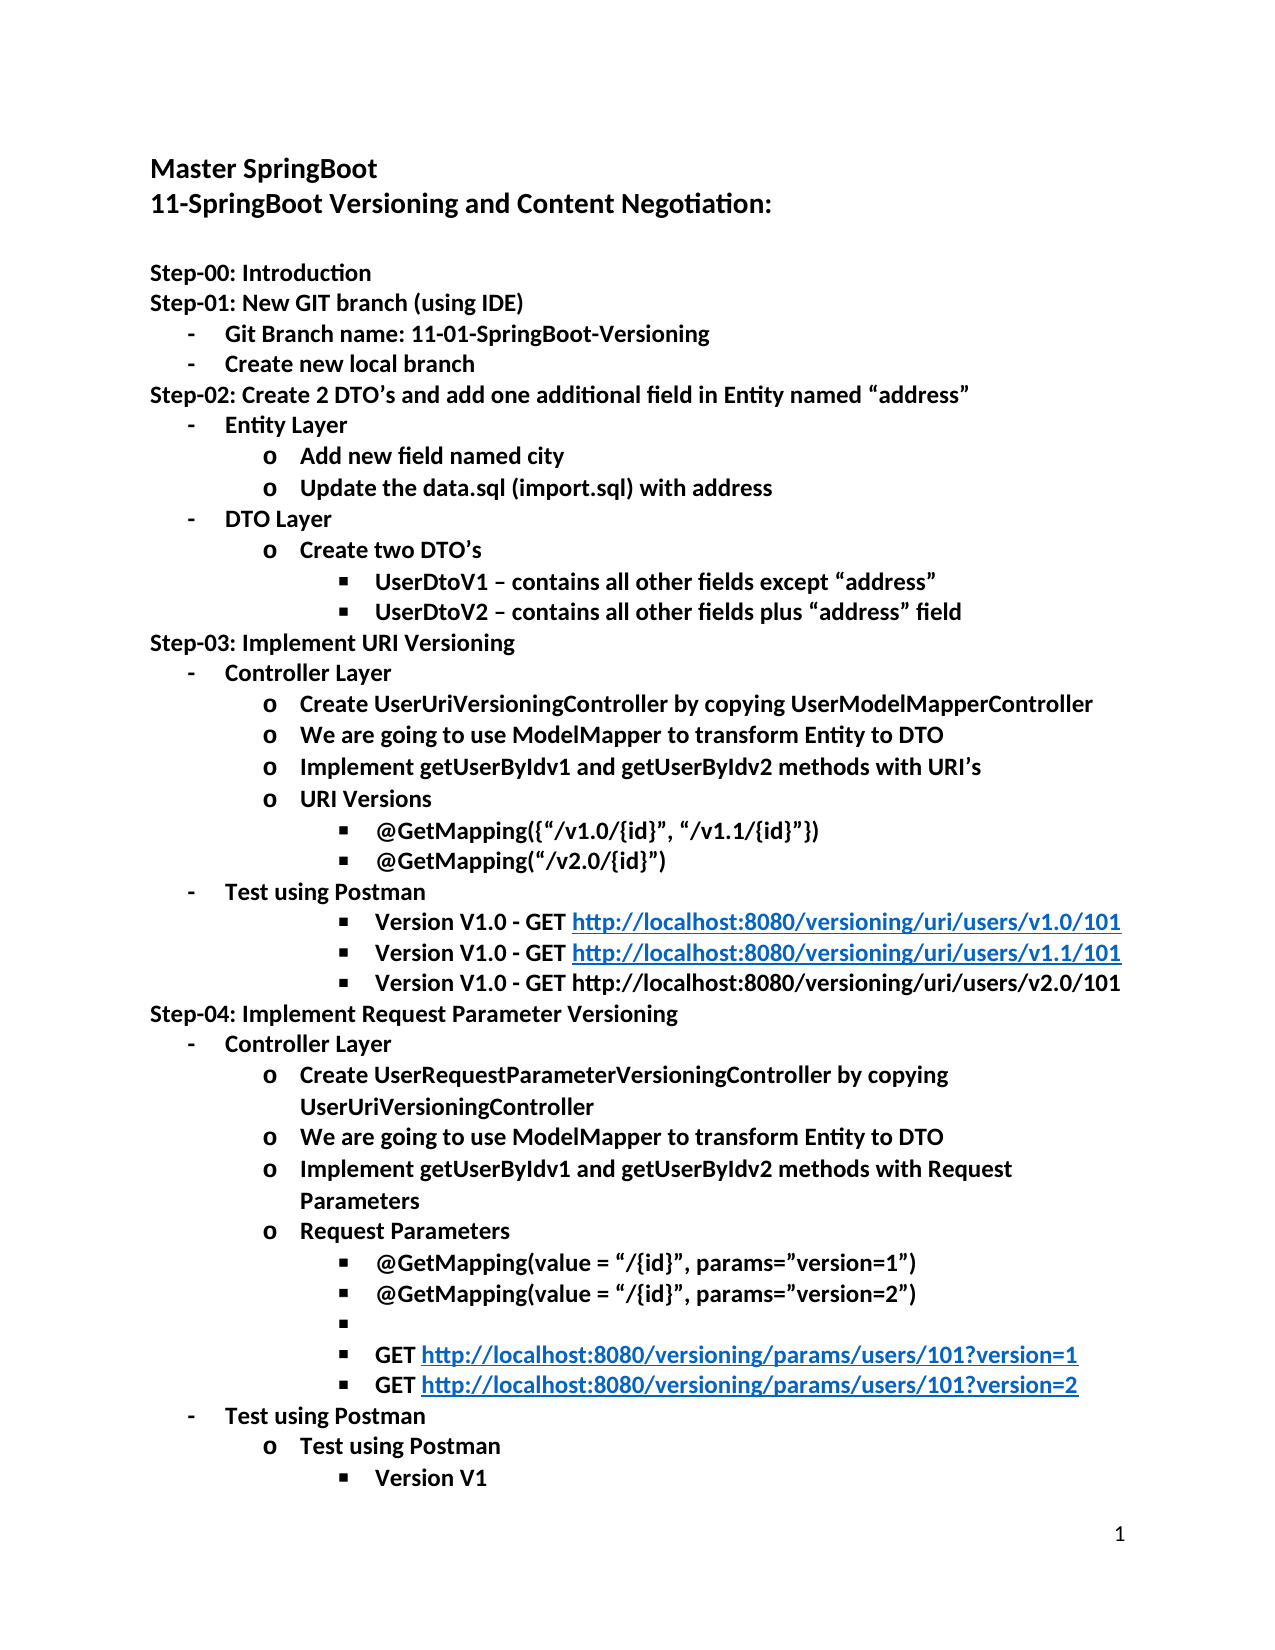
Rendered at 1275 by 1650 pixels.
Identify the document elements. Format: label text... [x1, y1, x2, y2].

text Step-02: Create 2 DTO’s and add one additional field in Entity named “address” [150, 379, 1125, 409]
list Create two DTO’s [262, 534, 1125, 566]
text Master SpringBoot [150, 150, 1125, 186]
list DTO Layer [187, 503, 1125, 534]
list GET http://localhost:8080/versioning/params/users/101?version=1 [337, 1339, 1125, 1369]
list Version V1.0 - GET http://localhost:8080/versioning/uri/users/v2.0/101 [337, 968, 1125, 998]
list GET http://localhost:8080/versioning/params/users/101?version=2 [337, 1369, 1125, 1400]
list Test using Postman [187, 876, 1125, 907]
list Implement getUserByIdv1 and getUserByIdv2 methods with Request Parameters [262, 1153, 1125, 1216]
list Test using Postman [262, 1430, 1125, 1462]
list Test using Postman [187, 1400, 1125, 1430]
list UserDtoV2 – contains all other fields plus “address” field [337, 596, 1125, 627]
list Controller Layer [187, 1029, 1125, 1059]
text Step-04: Implement Request Parameter Versioning [150, 998, 1125, 1029]
list Create UserRequestParameterVersioningController by copying UserUriVersioningController [262, 1059, 1125, 1121]
text 11-SpringBoot Versioning and Content Negotiation: [150, 186, 1125, 221]
list Version V1 [337, 1462, 1125, 1493]
list Version V1.0 - GET http://localhost:8080/versioning/uri/users/v1.0/101 [337, 907, 1125, 937]
list Controller Layer [187, 657, 1125, 688]
text Step-01: New GIT branch (using IDE) [150, 287, 1125, 318]
list We are going to use ModelMapper to transform Entity to DTO [262, 1121, 1125, 1153]
list @GetMapping(value = “/{id}”, params=”version=1”) [337, 1247, 1125, 1278]
list URI Versions [262, 783, 1125, 815]
list Implement getUserByIdv1 and getUserByIdv2 methods with URI’s [262, 751, 1125, 783]
list @GetMapping(value = “/{id}”, params=”version=2”) [337, 1278, 1125, 1308]
list @GetMapping(“/v2.0/{id}”) [337, 846, 1125, 876]
list Entity Layer [187, 409, 1125, 440]
text Step-03: Implement URI Versioning [150, 627, 1125, 657]
list Create new local branch [187, 348, 1125, 379]
list Update the data.sql (import.sql) with address [262, 472, 1125, 503]
list Request Parameters [262, 1216, 1125, 1247]
list UserDtoV1 – contains all other fields except “address” [337, 566, 1125, 596]
text Step-00: Introduction [150, 257, 1125, 287]
list Version V1.0 - GET http://localhost:8080/versioning/uri/users/v1.1/101 [337, 937, 1125, 968]
list Git Branch name: 11-01-SpringBoot-Versioning [187, 318, 1125, 348]
list We are going to use ModelMapper to transform Entity to DTO [262, 720, 1125, 751]
list @GetMapping({“/v1.0/{id}”, “/v1.1/{id}”}) [337, 815, 1125, 846]
list Add new field named city [262, 440, 1125, 472]
list Create UserUriVersioningController by copying UserModelMapperController [262, 688, 1125, 720]
